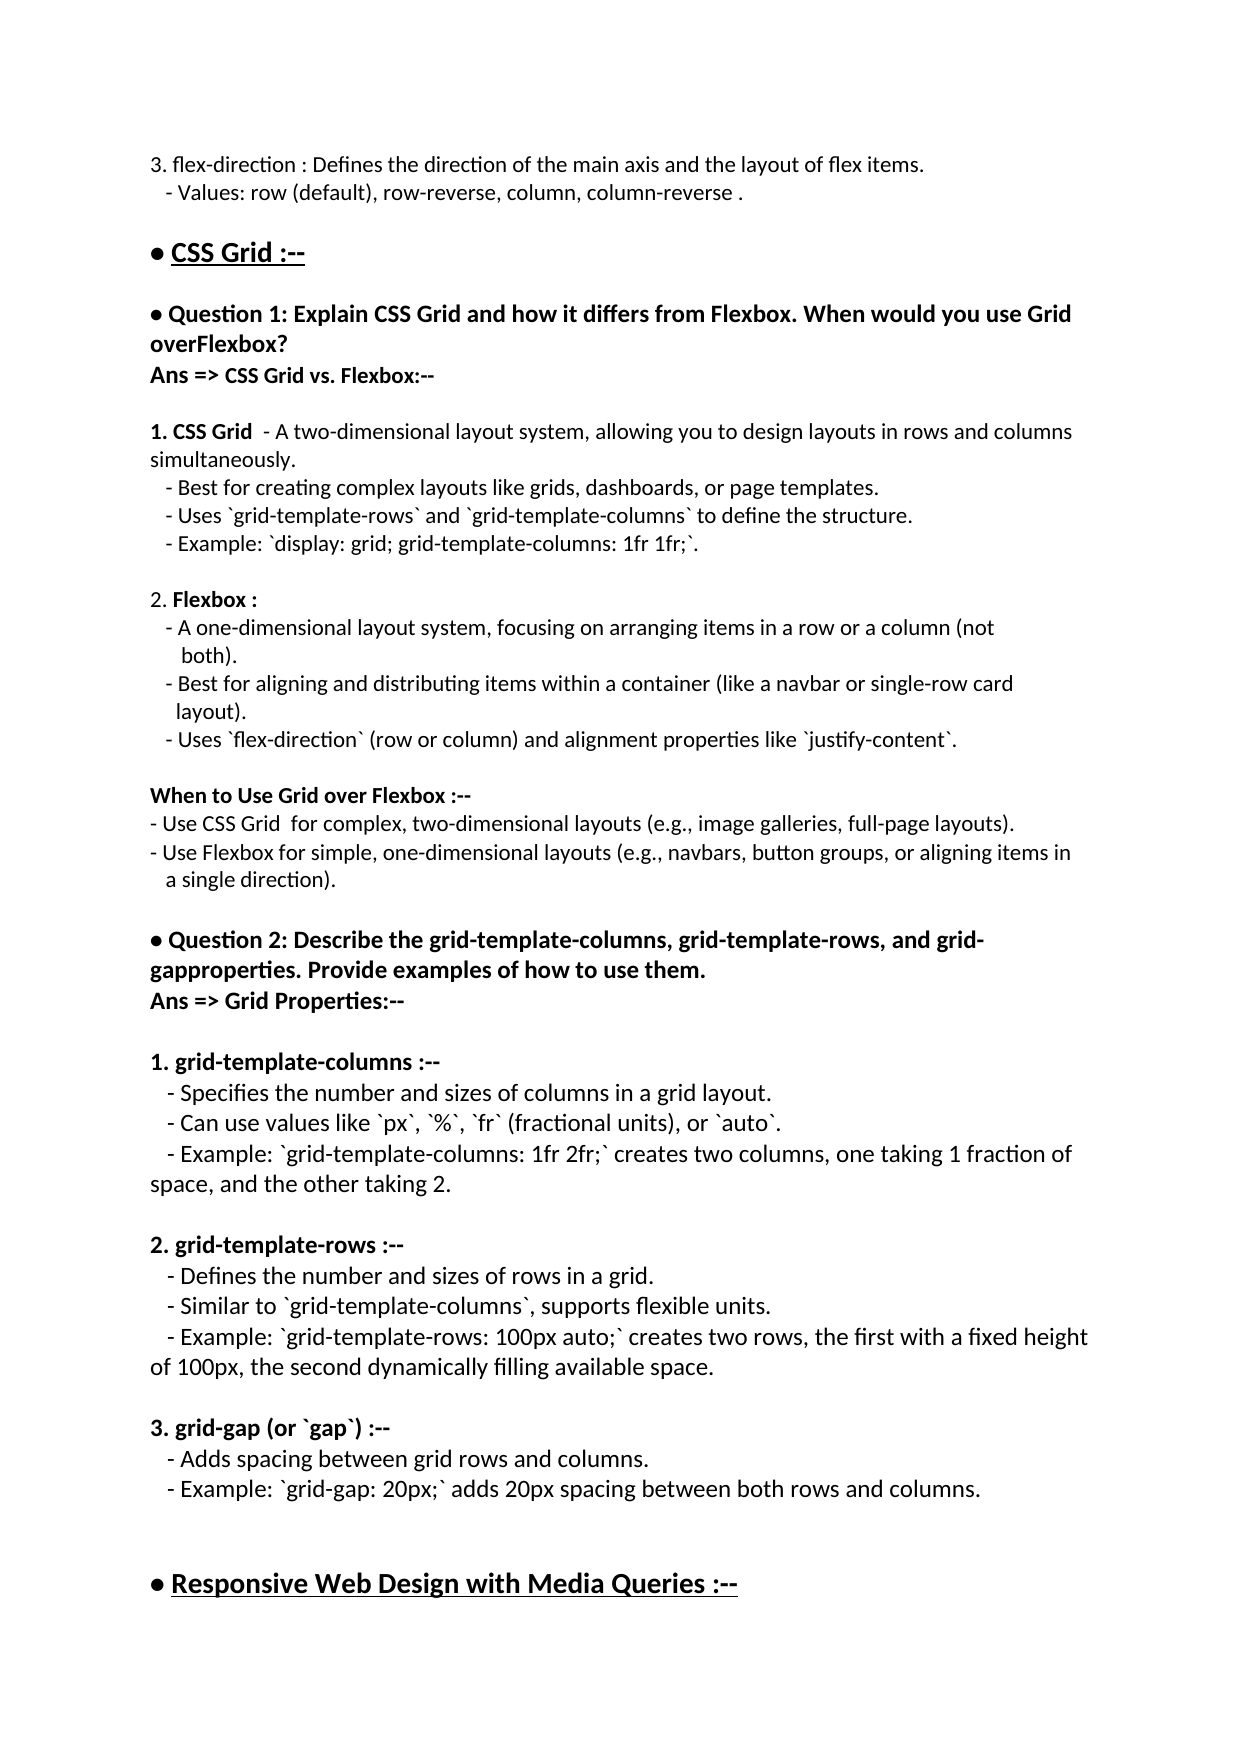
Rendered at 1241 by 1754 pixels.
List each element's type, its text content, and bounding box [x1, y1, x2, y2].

text - Use CSS Grid for complex, two-dimensional layouts (e.g., image galleries, full-page layouts). [150, 809, 1090, 838]
text - Best for creating complex layouts like grids, dashboards, or page templates. [150, 473, 1090, 501]
text - Example: `grid-template-columns: 1fr 2fr;` creates two columns, one taking 1 fraction of space, and the other taking 2. [150, 1138, 1090, 1199]
text layout). [150, 697, 1090, 726]
text both). [150, 641, 1090, 669]
text - Best for aligning and distributing items within a container (like a navbar or single-row card [150, 669, 1090, 697]
text 1. CSS Grid - A two-dimensional layout system, allowing you to design layouts in rows and columns simultaneously. [150, 417, 1090, 473]
text 1. grid-template-columns :-- [150, 1046, 1090, 1077]
text - A one-dimensional layout system, focusing on arranging items in a row or a column (not [150, 613, 1090, 641]
text - Can use values like `px`, `%`, `fr` (fractional units), or `auto`. [150, 1107, 1090, 1138]
text - Defines the number and sizes of rows in a grid. [150, 1260, 1090, 1290]
text - Example: `display: grid; grid-template-columns: 1fr 1fr;`. [150, 529, 1090, 557]
text 3. flex-direction : Defines the direction of the main axis and the layout of flex items. [150, 150, 1090, 178]
text • CSS Grid :-- [150, 234, 1090, 270]
text • Responsive Web Design with Media Queries :-- [150, 1565, 1090, 1601]
text Ans => CSS Grid vs. Flexbox:-- [150, 359, 1090, 389]
text - Adds spacing between grid rows and columns. [150, 1443, 1090, 1473]
text • Question 2: Describe the grid-template-columns, grid-template-rows, and grid-gapproperties. Provide examples of how to use them. [150, 924, 1090, 985]
text - Example: `grid-gap: 20px;` adds 20px spacing between both rows and columns. [150, 1473, 1090, 1504]
text - Uses `grid-template-rows` and `grid-template-columns` to define the structure. [150, 501, 1090, 529]
text • Question 1: Explain CSS Grid and how it differs from Flexbox. When would you use Grid overFlexbox? [150, 298, 1090, 359]
text - Example: `grid-template-rows: 100px auto;` creates two rows, the first with a fixed height of 100px, the second dynamically filling available space. [150, 1321, 1090, 1382]
text - Similar to `grid-template-columns`, supports flexible units. [150, 1290, 1090, 1321]
text 3. grid-gap (or `gap`) :-- [150, 1412, 1090, 1443]
text When to Use Grid over Flexbox :-- [150, 782, 1090, 809]
text - Specifies the number and sizes of columns in a grid layout. [150, 1077, 1090, 1107]
text Ans => Grid Properties:-- [150, 985, 1090, 1016]
text 2. Flexbox : [150, 585, 1090, 613]
text 2. grid-template-rows :-- [150, 1229, 1090, 1260]
text - Uses `flex-direction` (row or column) and alignment properties like `justify-content`. [150, 726, 1090, 753]
text - Use Flexbox for simple, one-dimensional layouts (e.g., navbars, button groups, or aligning items in [150, 838, 1090, 866]
text - Values: row (default), row-reverse, column, column-reverse . [150, 178, 1090, 206]
text a single direction). [150, 866, 1090, 894]
